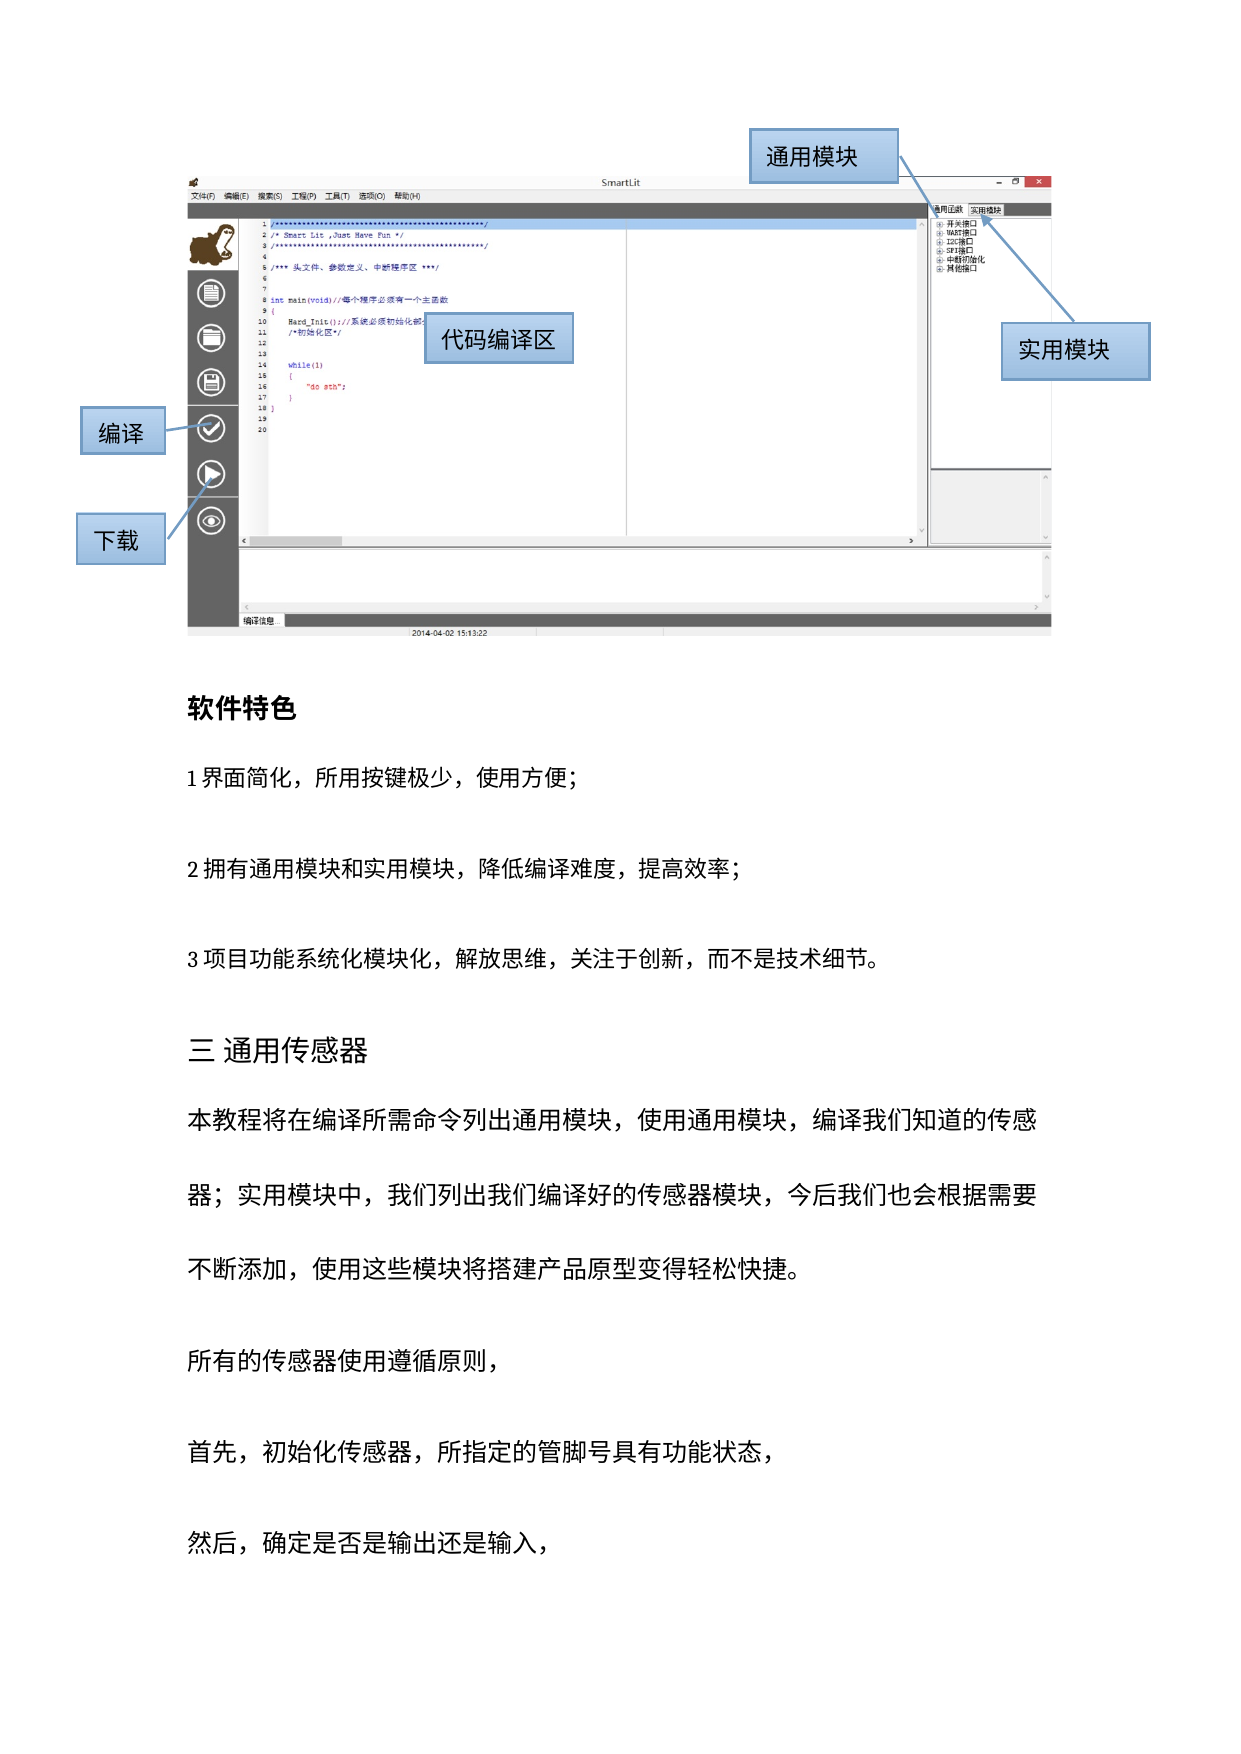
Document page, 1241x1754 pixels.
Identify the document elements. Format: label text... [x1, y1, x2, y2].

text 然后，确定是否是输出还是输入， [187, 1509, 1053, 1574]
subtitle 软件特色 [187, 674, 1053, 739]
text 首先，初始化传感器，所指定的管脚号具有功能状态， [187, 1418, 1053, 1483]
text 本教程将在编译所需命令列出通用模块，使用通用模块，编译我们知道的传感器；实用模块中，我们列出我们编译好的传感器模块，今后我们也会根据需要不断添加，使用这些模块将搭建产品原型变得轻松快捷。 [187, 1086, 1053, 1300]
subtitle 三 通用传感器 [187, 1016, 1053, 1081]
text 2 拥有通用模块和实用模块，降低编译难度，提高效率； [187, 834, 1053, 899]
text 所有的传感器使用遵循原则， [187, 1327, 1053, 1392]
text 1 界面简化，所用按键极少，使用方便； [187, 744, 1053, 809]
picture [187, 176, 1052, 636]
text 3 项目功能系统化模块化，解放思维，关注于创新，而不是技术细节。 [187, 925, 1053, 990]
